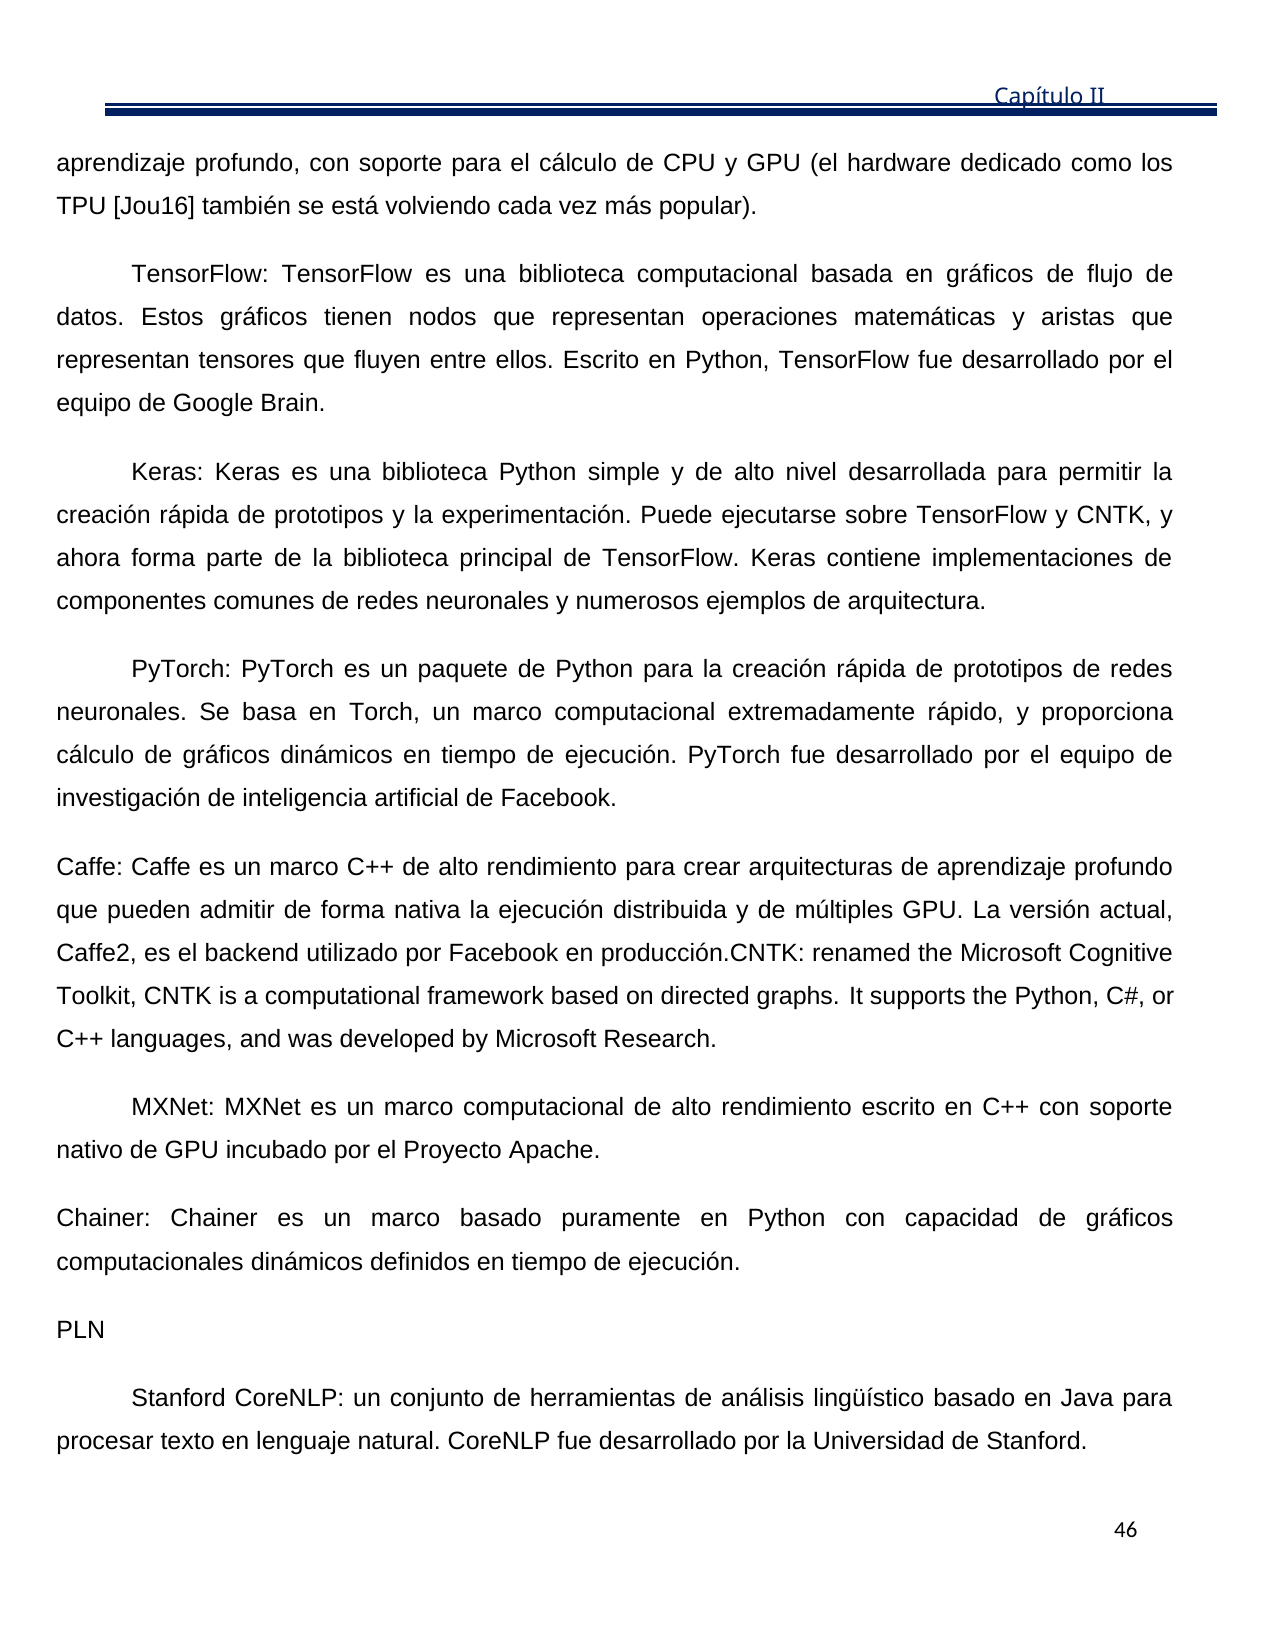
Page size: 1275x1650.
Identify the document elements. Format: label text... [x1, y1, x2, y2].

text TensorFlow: TensorFlow es una biblioteca computacional basada en gráficos de flujo de datos. Estos gráficos tienen nodos que representan operaciones matemáticas y aristas que representan tensores que fluyen entre ellos. Escrito en Python, TensorFlow fue desarrollado por el equipo de Google Brain. [56, 259, 1175, 417]
text PyTorch: PyTorch es un paquete de Python para la creación rápida de prototipos de redes neuronales. Se basa en Torch, un marco computacional extremadamente rápido, y proporciona cálculo de gráficos dinámicos en tiempo de ejecución. PyTorch fue desarrollado por el equipo de investigación de inteligencia artificial de Facebook. [56, 654, 1175, 812]
text Keras: Keras es una biblioteca Python simple y de alto nivel desarrollada para permitir la creación rápida de prototipos y la experimentación. Puede ejecutarse sobre TensorFlow y CNTK, y ahora forma parte de la biblioteca principal de TensorFlow. Keras contiene implementaciones de componentes comunes de redes neuronales y numerosos ejemplos de arquitectura. [56, 456, 1175, 614]
text Caffe: Caffe es un marco C++ de alto rendimiento para crear arquitecturas de aprendizaje profundo que pueden admitir de forma nativa la ejecución distribuida y de múltiples GPU. La versión actual, Caffe2, es el backend utilizado por Facebook en producción.CNTK: renamed the Microsoft Cognitive Toolkit, CNTK is a computational framework based on directed graphs. It supports the Python, C#, or C++ languages, and was developed by Microsoft Research. [56, 851, 1175, 1053]
text PLN [56, 1314, 1175, 1343]
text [56, 148, 1175, 219]
text MXNet: MXNet es un marco computacional de alto rendimiento escrito en C++ con soporte nativo de GPU incubado por el Proyecto Apache. [56, 1092, 1175, 1164]
text Stanford CoreNLP: un conjunto de herramientas de análisis lingüístico basado en Java para procesar texto en lenguaje natural. CoreNLP fue desarrollado por la Universidad de Stanford. [56, 1383, 1175, 1454]
text Chainer: Chainer es un marco basado puramente en Python con capacidad de gráficos computacionales dinámicos definidos en tiempo de ejecución. [56, 1203, 1175, 1275]
